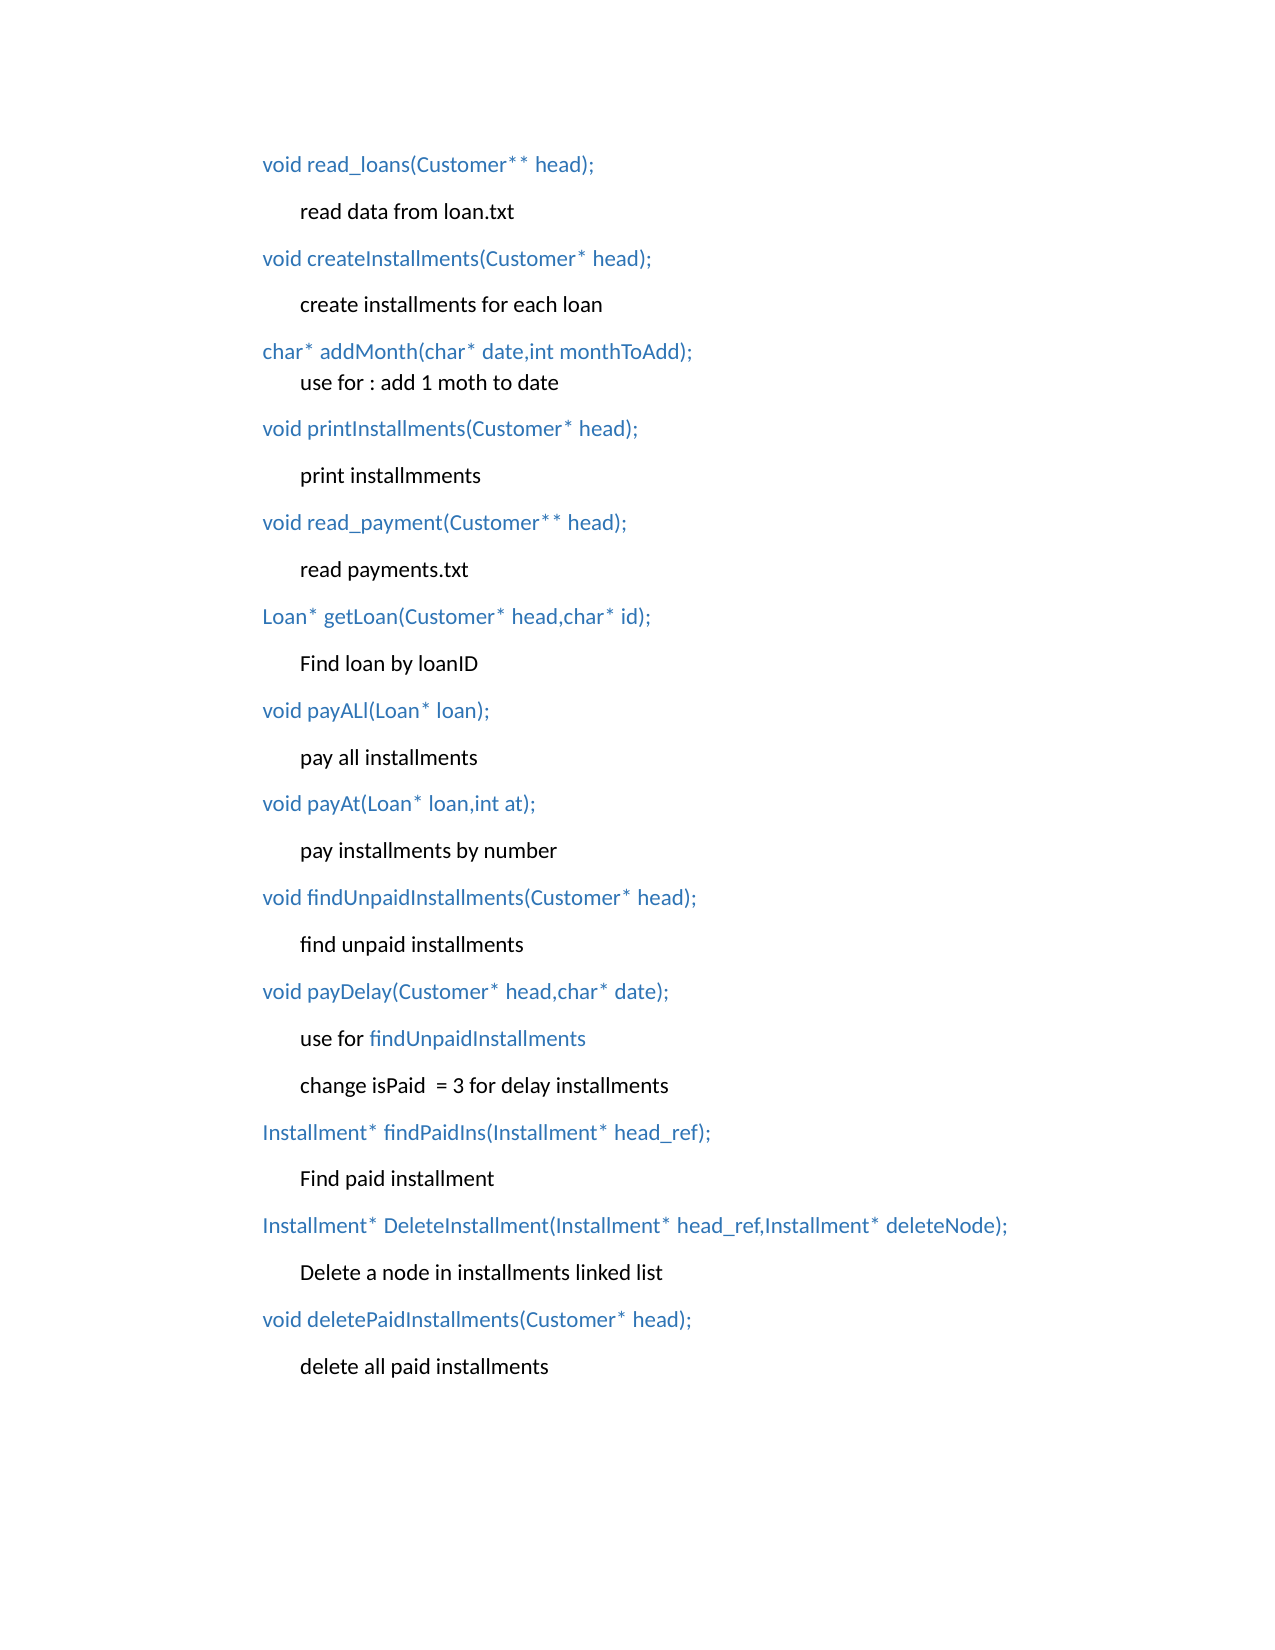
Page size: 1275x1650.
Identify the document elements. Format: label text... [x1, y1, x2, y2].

text Installment* DeleteInstallment(Installment* head_ref,Installment* deleteNode); [262, 1211, 1125, 1239]
text Find loan by loanID [262, 649, 1125, 677]
text read payments.txt [262, 555, 1125, 583]
text void payDelay(Customer* head,char* date); [262, 977, 1125, 1005]
text find unpaid installments [262, 930, 1125, 958]
text delete all paid installments [262, 1352, 1125, 1380]
text void read_loans(Customer** head); [262, 150, 1125, 178]
text change isPaid = 3 for delay installments [262, 1071, 1125, 1099]
text read data from loan.txt [262, 197, 1125, 225]
text char* addMonth(char* date,int monthToAdd); use for : add 1 moth to date [262, 337, 1125, 396]
text create installments for each loan [262, 291, 1125, 319]
text Installment* findPaidIns(Installment* head_ref); [262, 1118, 1125, 1146]
text use for findUnpaidInstallments [262, 1024, 1125, 1052]
text pay installments by number [262, 836, 1125, 864]
text void deletePaidInstallments(Customer* head); [262, 1305, 1125, 1333]
text print installmments [262, 461, 1125, 489]
text void printInstallments(Customer* head); [262, 414, 1125, 443]
text Loan* getLoan(Customer* head,char* id); [262, 602, 1125, 630]
text Delete a node in installments linked list [262, 1258, 1125, 1286]
text void createInstallments(Customer* head); [262, 244, 1125, 272]
text void payAt(Loan* loan,int at); [262, 789, 1125, 818]
text void read_payment(Customer** head); [262, 508, 1125, 536]
text void findUnpaidInstallments(Customer* head); [262, 883, 1125, 911]
text void payALl(Loan* loan); [262, 696, 1125, 724]
text Find paid installment [262, 1164, 1125, 1193]
text pay all installments [262, 743, 1125, 771]
